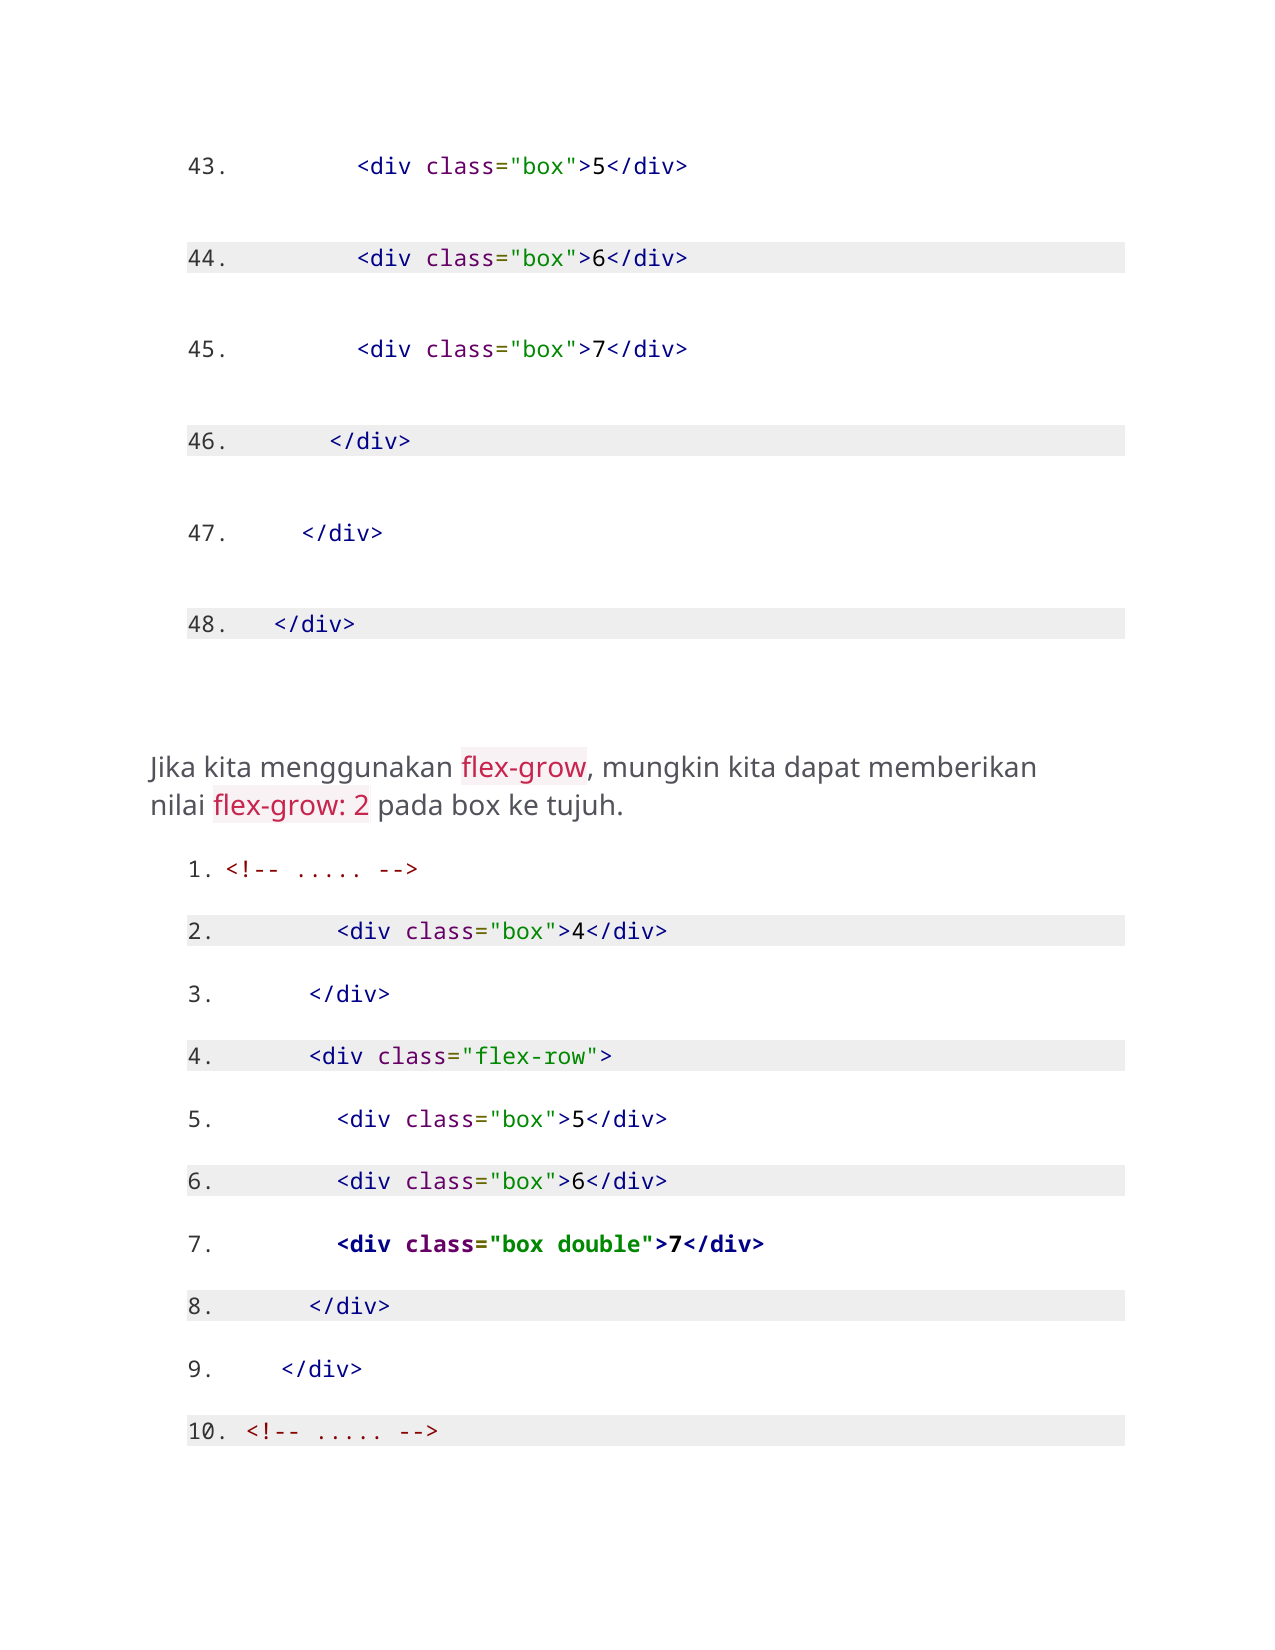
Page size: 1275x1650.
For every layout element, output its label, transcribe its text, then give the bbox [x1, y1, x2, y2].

list <!-- ..... --> [187, 853, 1125, 884]
text Jika kita menggunakan flex-grow, mungkin kita dapat memberikan nilai flex-grow: 2 pada box ke tujuh. [150, 747, 1125, 823]
list <div class="box">7</div> [187, 333, 1125, 364]
list </div> [187, 517, 1125, 548]
list </div> [187, 978, 1125, 1009]
list <div class="box">4</div> [187, 915, 1125, 946]
list </div> [187, 1290, 1125, 1321]
list <!-- ..... --> [187, 1415, 1125, 1446]
list </div> [187, 1353, 1125, 1384]
list <div class="box double">7</div> [187, 1228, 1125, 1259]
list </div> [187, 608, 1125, 639]
list <div class="box">5</div> [187, 150, 1125, 181]
list <div class="flex-row"> [187, 1040, 1125, 1071]
list <div class="box">5</div> [187, 1103, 1125, 1134]
list </div> [187, 425, 1125, 456]
list <div class="box">6</div> [187, 242, 1125, 273]
list <div class="box">6</div> [187, 1165, 1125, 1196]
